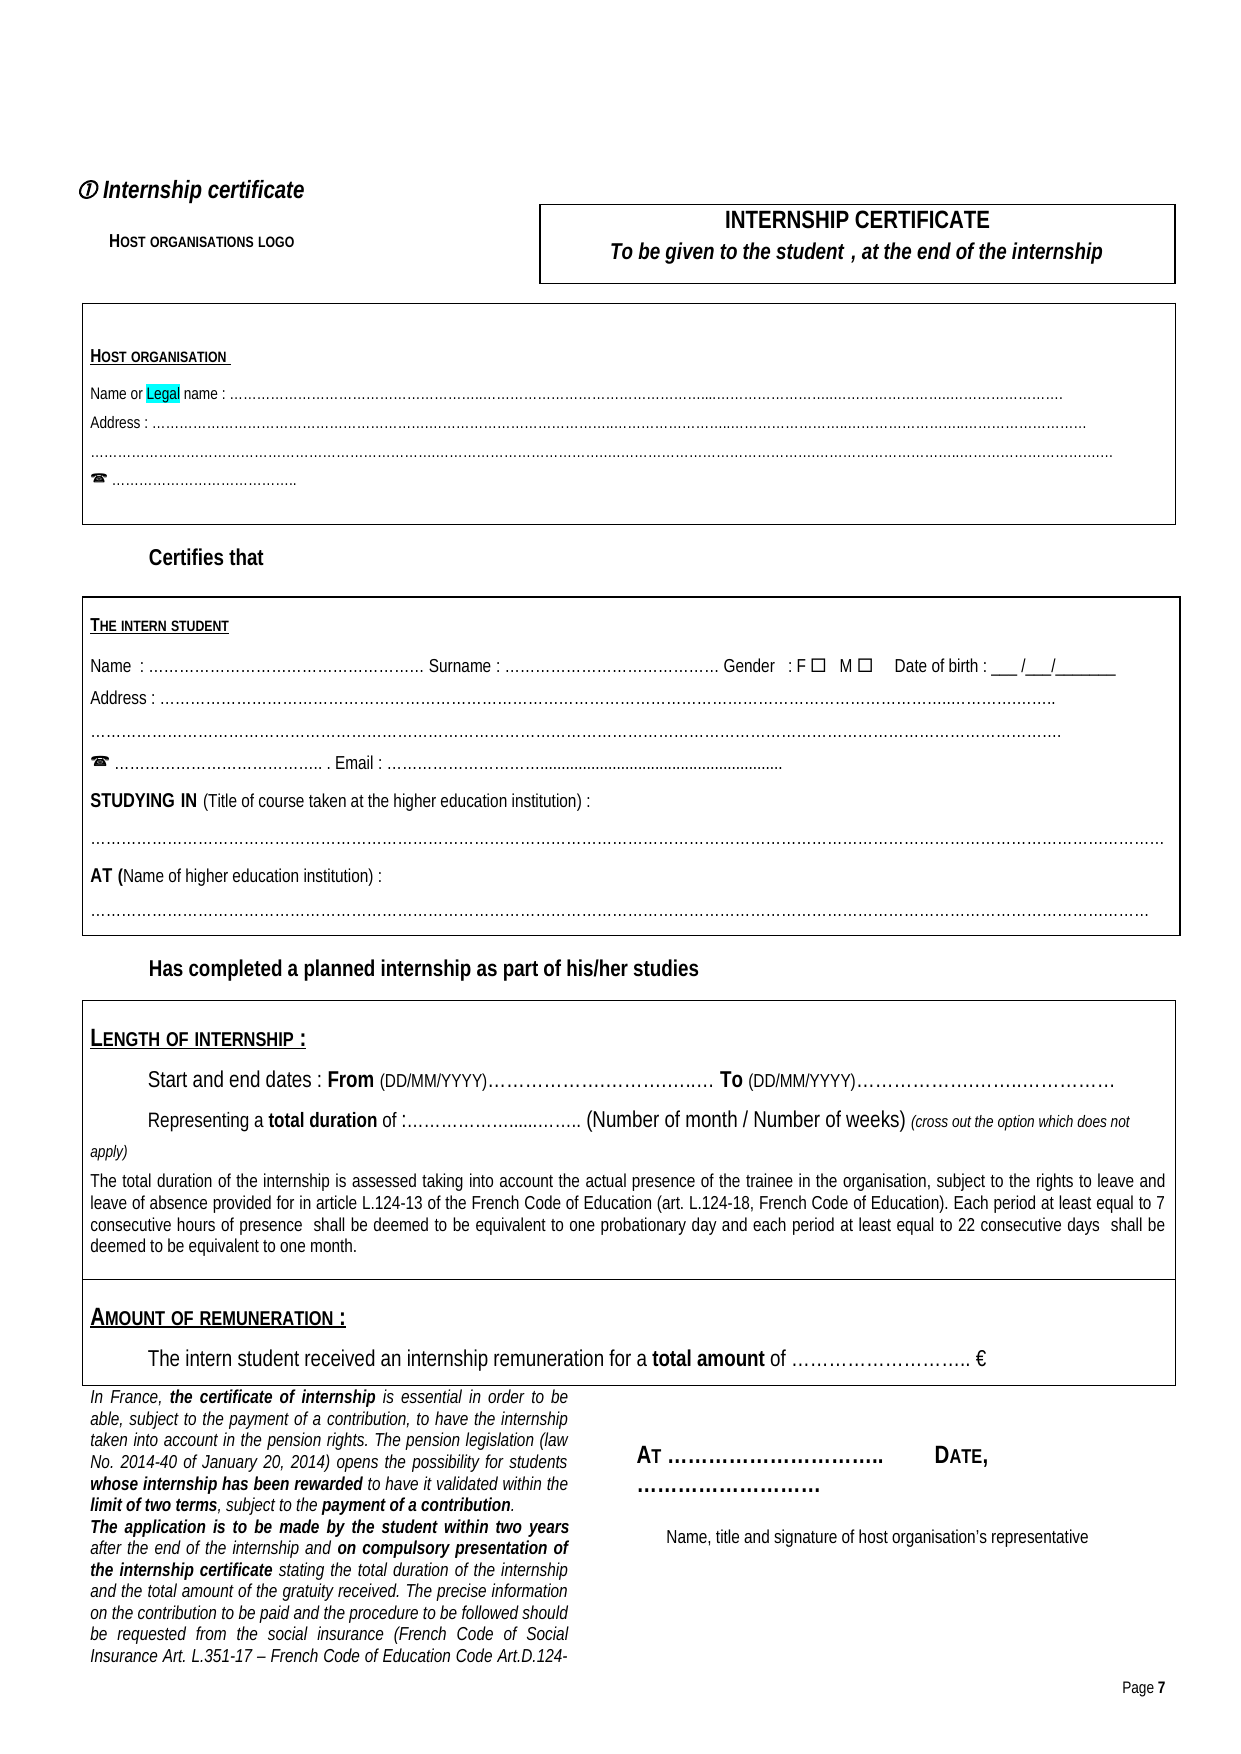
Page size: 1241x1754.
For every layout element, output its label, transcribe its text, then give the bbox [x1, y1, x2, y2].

table_header Host organisations logo [75, 204, 539, 282]
text Internship certificate [75, 175, 1165, 204]
table_header Length of internship : Start and end dates : From (DD/MM/YYYY)……………….……….…..… To (DD/MM/YYYY)……………….……..…………… Representing a total duration of :………………......…….. (Number of month / Number of weeks) (cross out the option which does not apply) The total duration of the internship is assessed taking into account the actual presence of the trainee in the organisation, subject to the rights to leave and leave of absence provided for in article L.124-13 of the French Code of Education (art. L.124-18, French Code of Education). Each period at least equal to 7 consecutive hours of presence shall be deemed to be equivalent to one probationary day and each period at least equal to 22 consecutive days shall be deemed to be equivalent to one month. [83, 1001, 1175, 1278]
table_header INTERNSHIP CERTIFICATE To be given to the student , at the end of the internship [541, 205, 1174, 282]
table_header The intern student Name : ……………………………………………… Surname : …………………………………… Gender : F M Date of birth : ___ /___/_______ Address : ………………………………………………………………………………………………………………………………………..………….…….. ………………………………………………………………………………………………………………………………………………………………………. ………………………………….. . Email : …………………………......................................................... studying in (Title of course taken at the higher education institution) : ………………………………………………………………………………………………………………………………………………………………………………………… at (Name of higher education institution) : ……………………………………………………………………………………………………………………………………………………………………………………… [83, 598, 1179, 934]
table_cell Amount of remuneration : The intern student received an internship remuneration for a total amount of ……………………….. € [83, 1280, 1175, 1385]
text Has completed a planned internship as part of his/her studies [75, 955, 1165, 981]
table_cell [629, 1386, 1176, 1666]
text Certifies that [75, 544, 1165, 570]
table_header Host organisation Name or Legal name : ………………………………………………..…………………………………………....……………………..……………………..……………………. Address : …………………………………………………….…………………………………..……………………..……………………..……………………..……………………… ………………………………………………………………….……………………………….….…………………………………….…………………………..………………………….… ………………………………….. [83, 304, 1175, 523]
